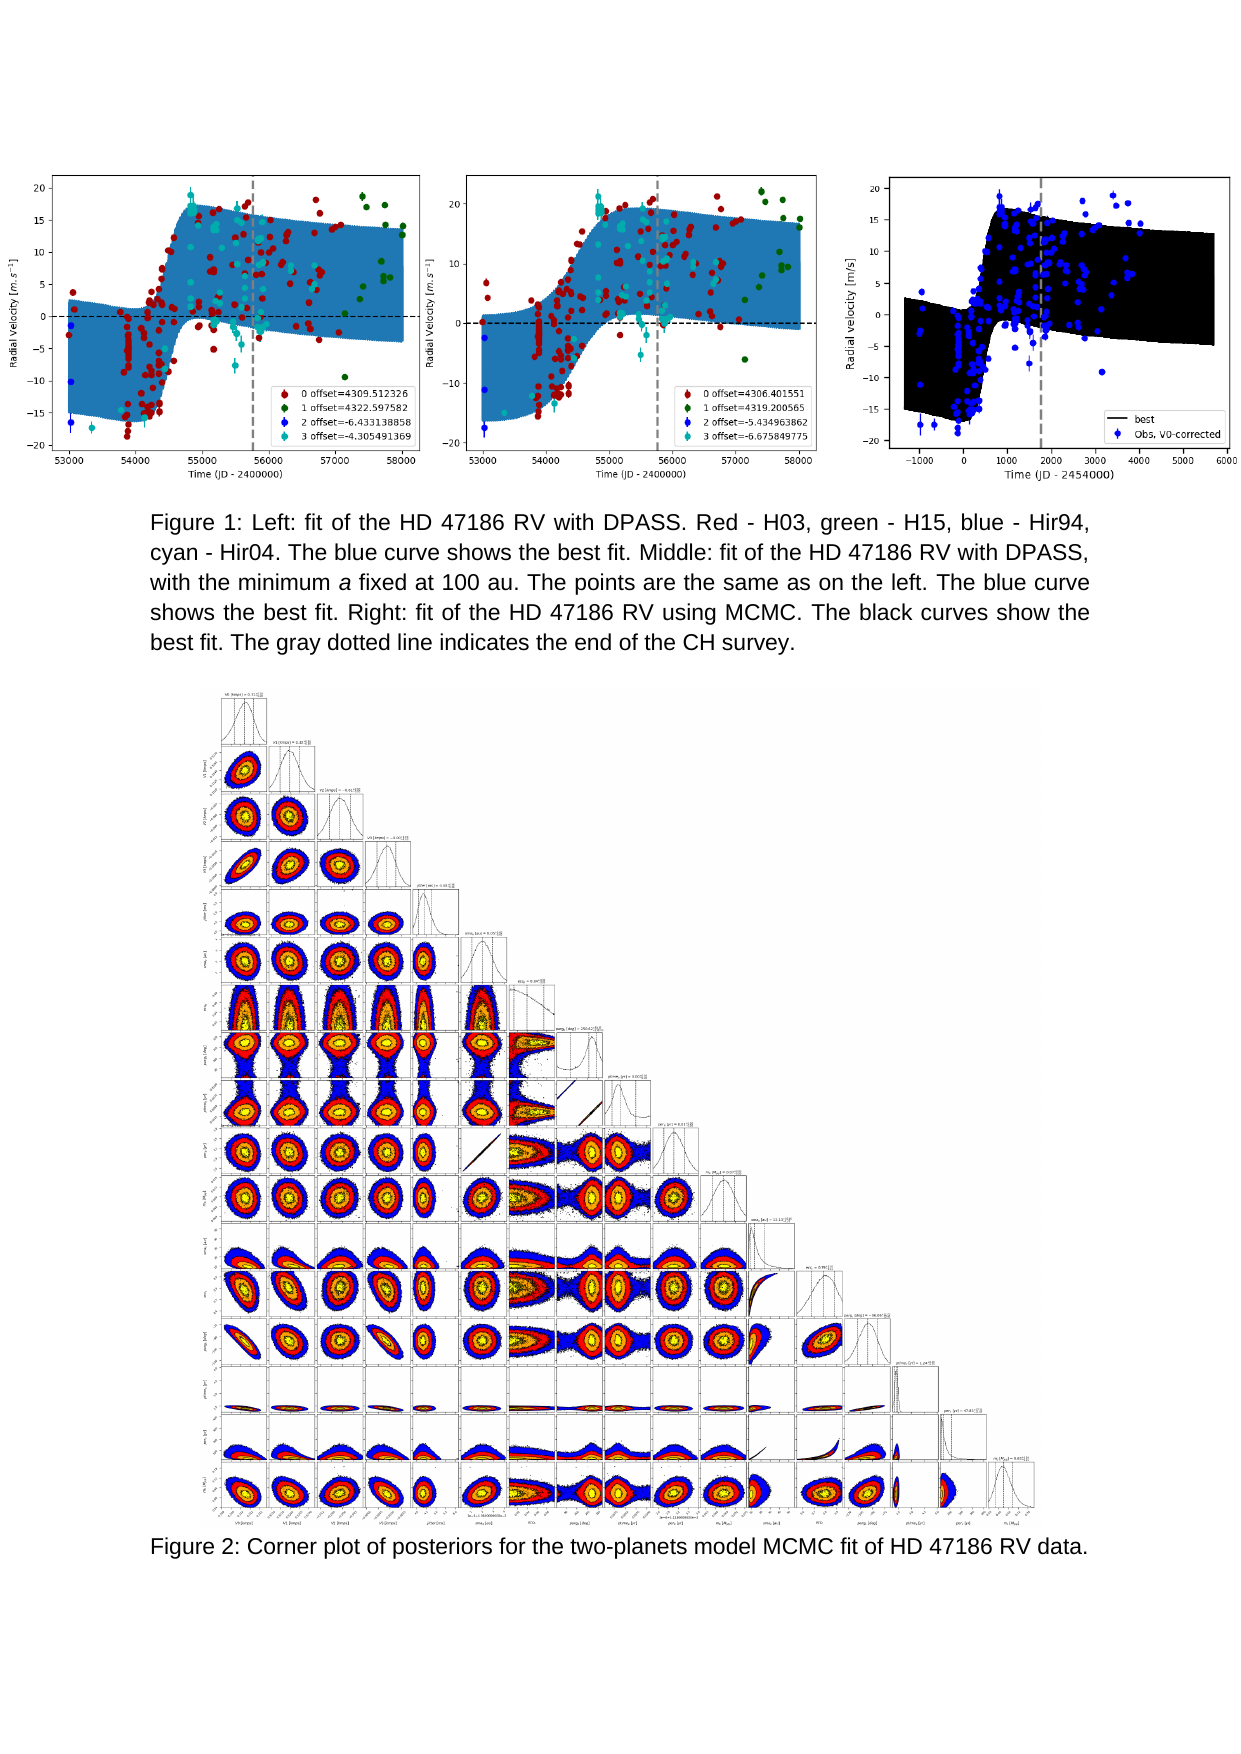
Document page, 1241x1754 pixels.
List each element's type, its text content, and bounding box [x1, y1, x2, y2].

picture [834, 168, 1240, 486]
picture [0, 168, 822, 486]
picture [198, 689, 1043, 1530]
text Figure 2: Corner plot of posteriors for the two-planets model MCMC fit of HD 47186 RV data. [150, 1533, 1090, 1559]
